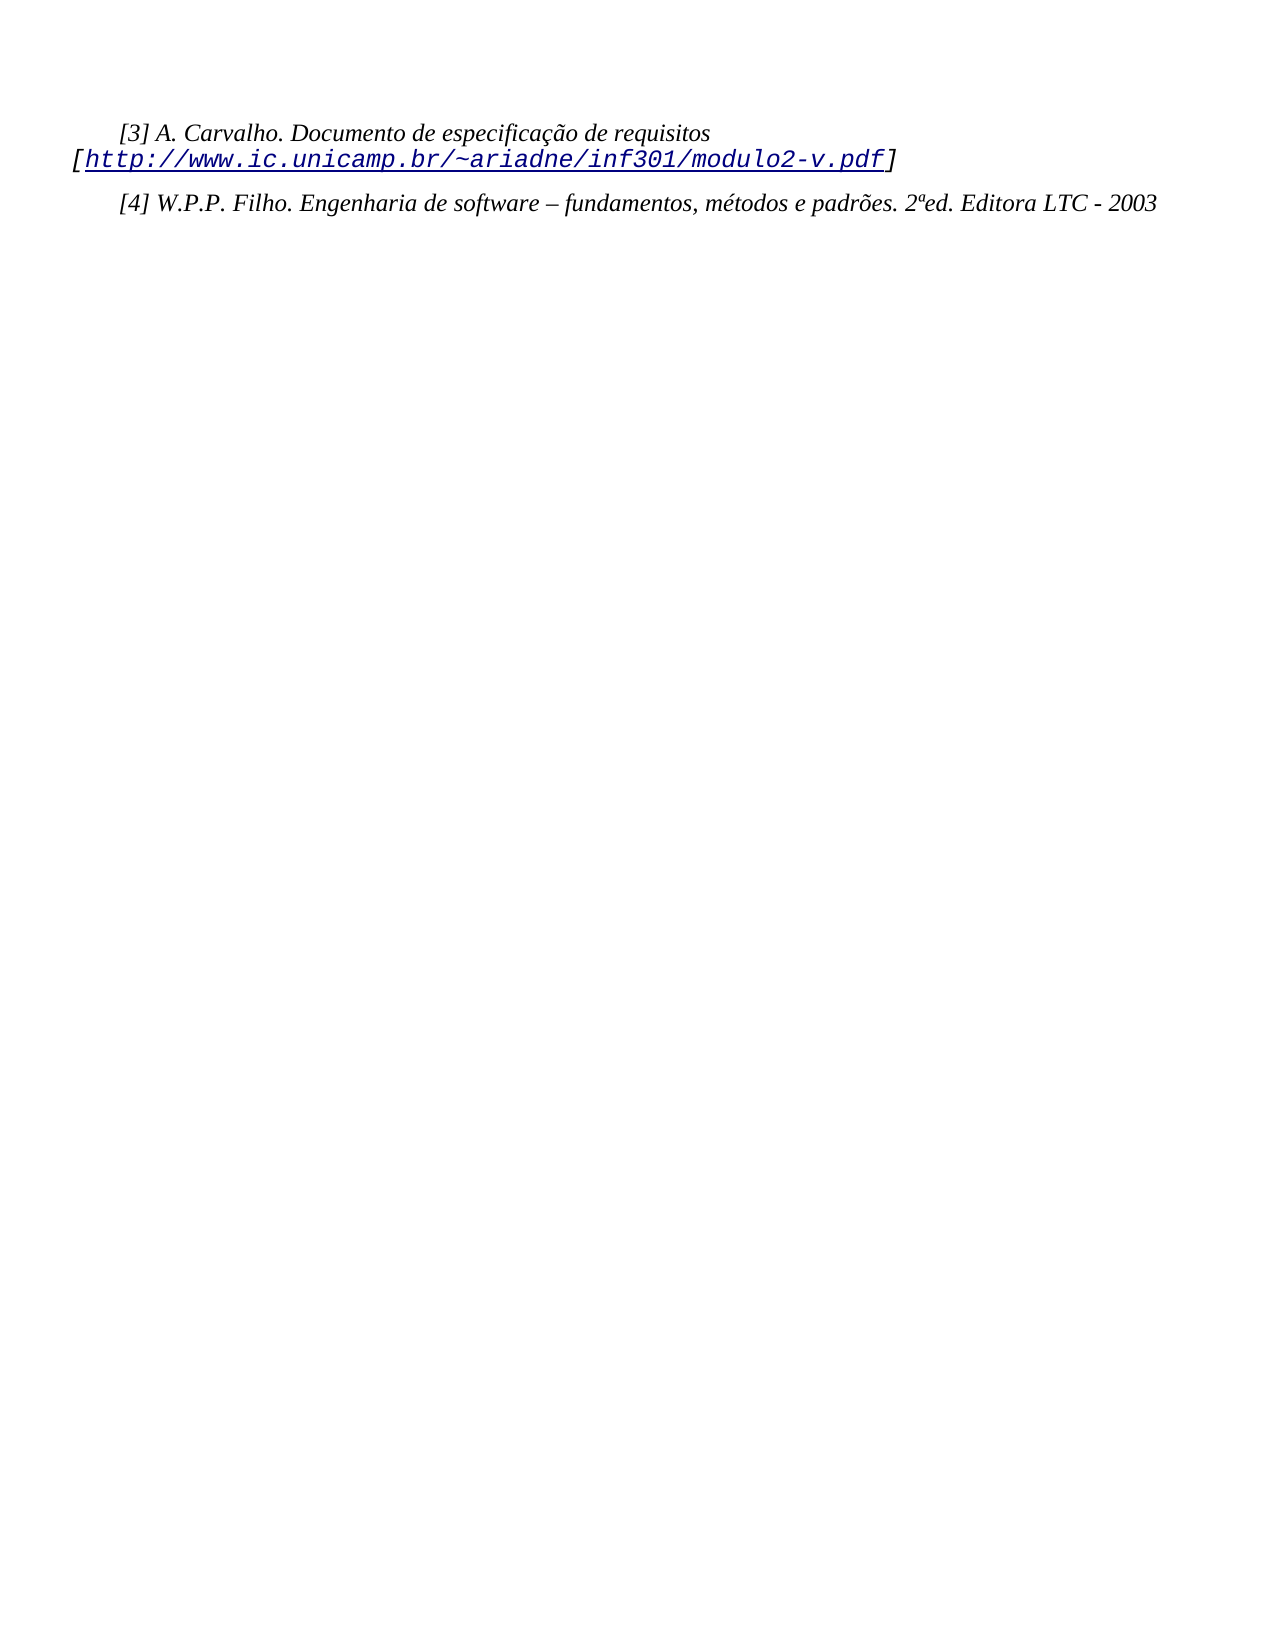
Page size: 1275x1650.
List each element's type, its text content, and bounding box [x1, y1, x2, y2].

list A. Carvalho. Documento de especificação de requisitos [118, 118, 1162, 147]
list W.P.P. Filho. Engenharia de software – fundamentos, métodos e padrões. 2ªed. Editora LTC - 2003 [118, 188, 1162, 216]
text [http://www.ic.unicamp.br/~ariadne/inf301/modulo2-v.pdf] [70, 147, 1162, 175]
